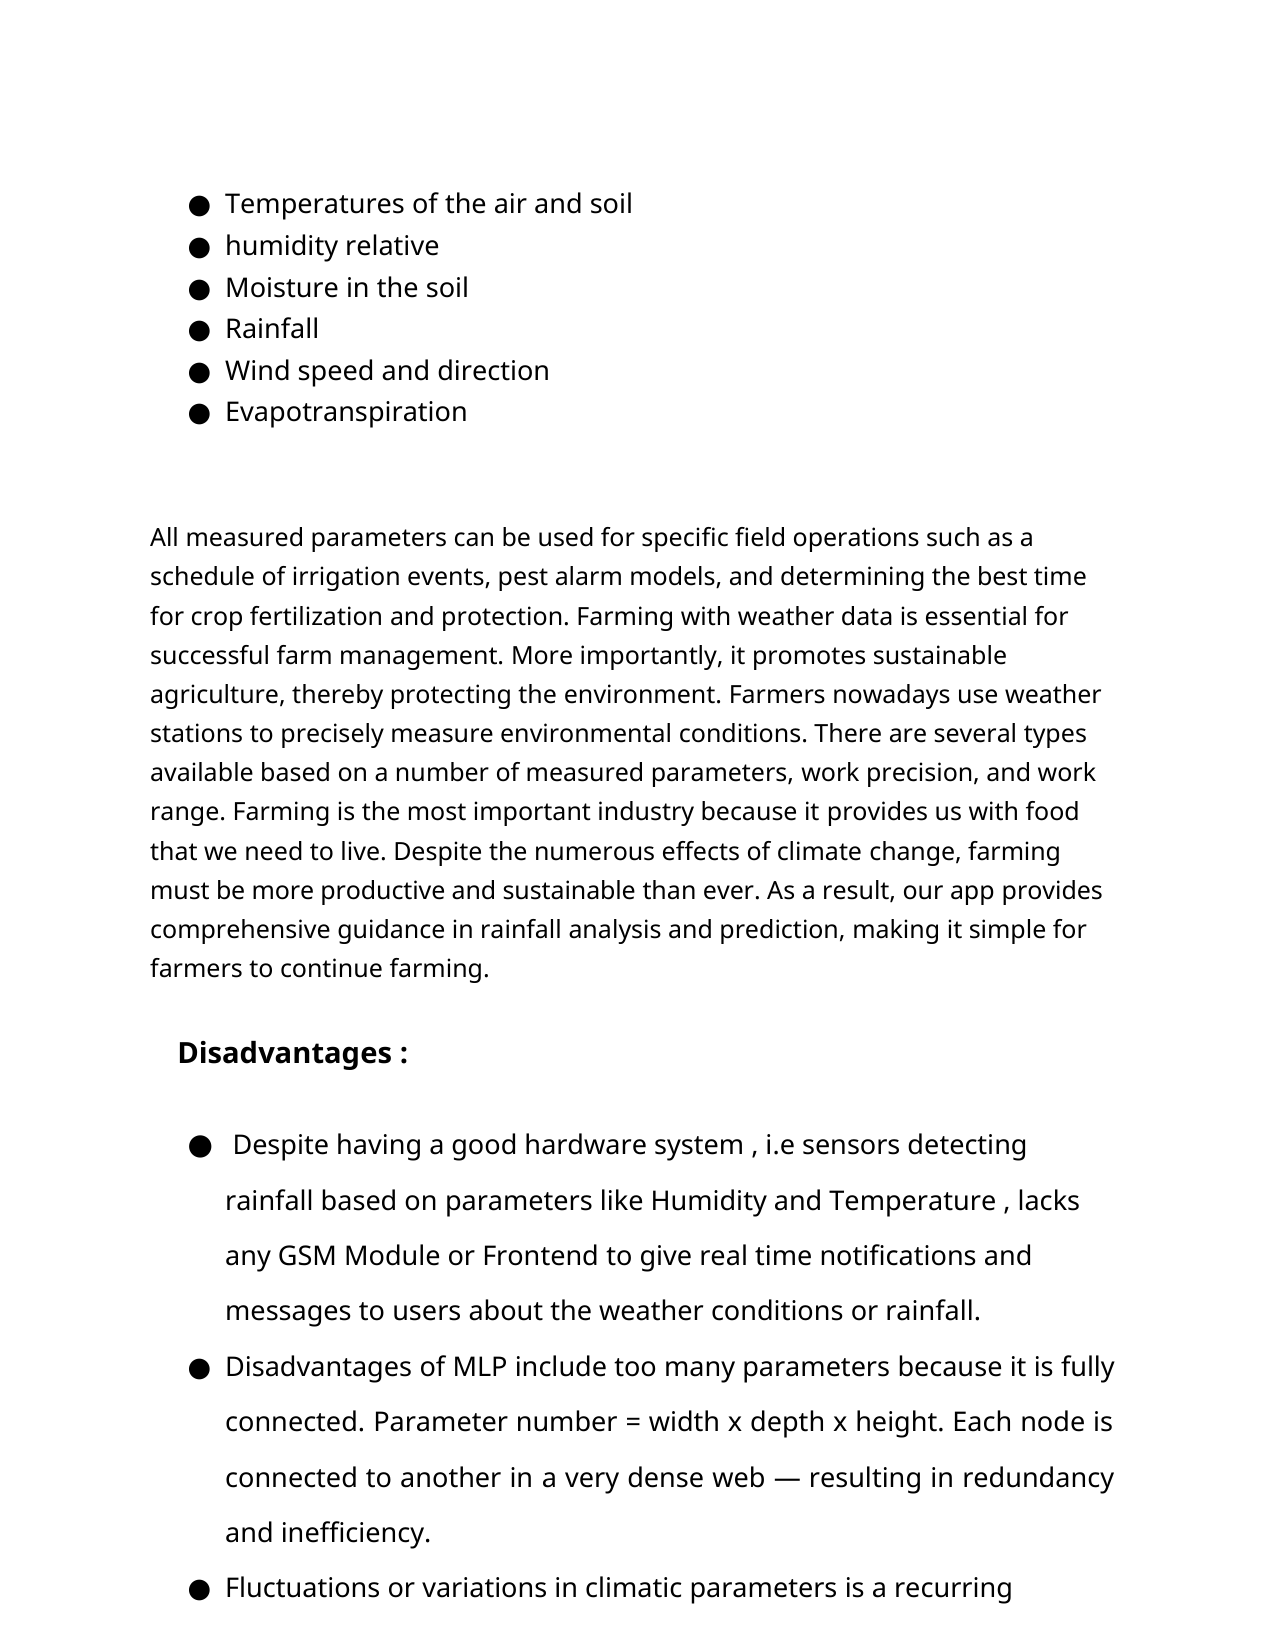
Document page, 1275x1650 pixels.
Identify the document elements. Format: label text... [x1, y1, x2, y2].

list Moisture in the soil [187, 268, 1237, 305]
list Evapotranspiration [187, 393, 1237, 429]
list Despite having a good hardware system , i.e sensors detecting rainfall based on parameters like Humidity and Temperature , lacks any GSM Module or Frontend to give real time notifications and messages to users about the weather conditions or rainfall. [187, 1123, 1108, 1329]
list Disadvantages of MLP include too many parameters because it is fully connected. Parameter number = width x depth x height. Each node is connected to another in a very dense web — resulting in redundancy and inefficiency. [187, 1347, 1114, 1550]
list Disadvantages : [150, 1032, 1237, 1072]
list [187, 1569, 1098, 1606]
list Wind speed and direction [187, 351, 1237, 388]
list Temperatures of the air and soil [187, 185, 1237, 222]
list humidity relative [187, 226, 1237, 263]
list Rainfall [187, 309, 1237, 346]
text All measured parameters can be used for specific field operations such as a schedule of irrigation events, pest alarm models, and determining the best time for crop fertilization and protection. Farming with weather data is essential for successful farm management. More importantly, it promotes sustainable agriculture, thereby protecting the environment. Farmers nowadays use weather stations to precisely measure environmental conditions. There are several types available based on a number of measured parameters, work precision, and work range. Farming is the most important industry because it provides us with food that we need to live. Despite the numerous effects of climate change, farming must be more productive and sustainable than ever. As a result, our app provides comprehensive guidance in rainfall analysis and prediction, making it simple for farmers to continue farming. [150, 520, 1122, 985]
